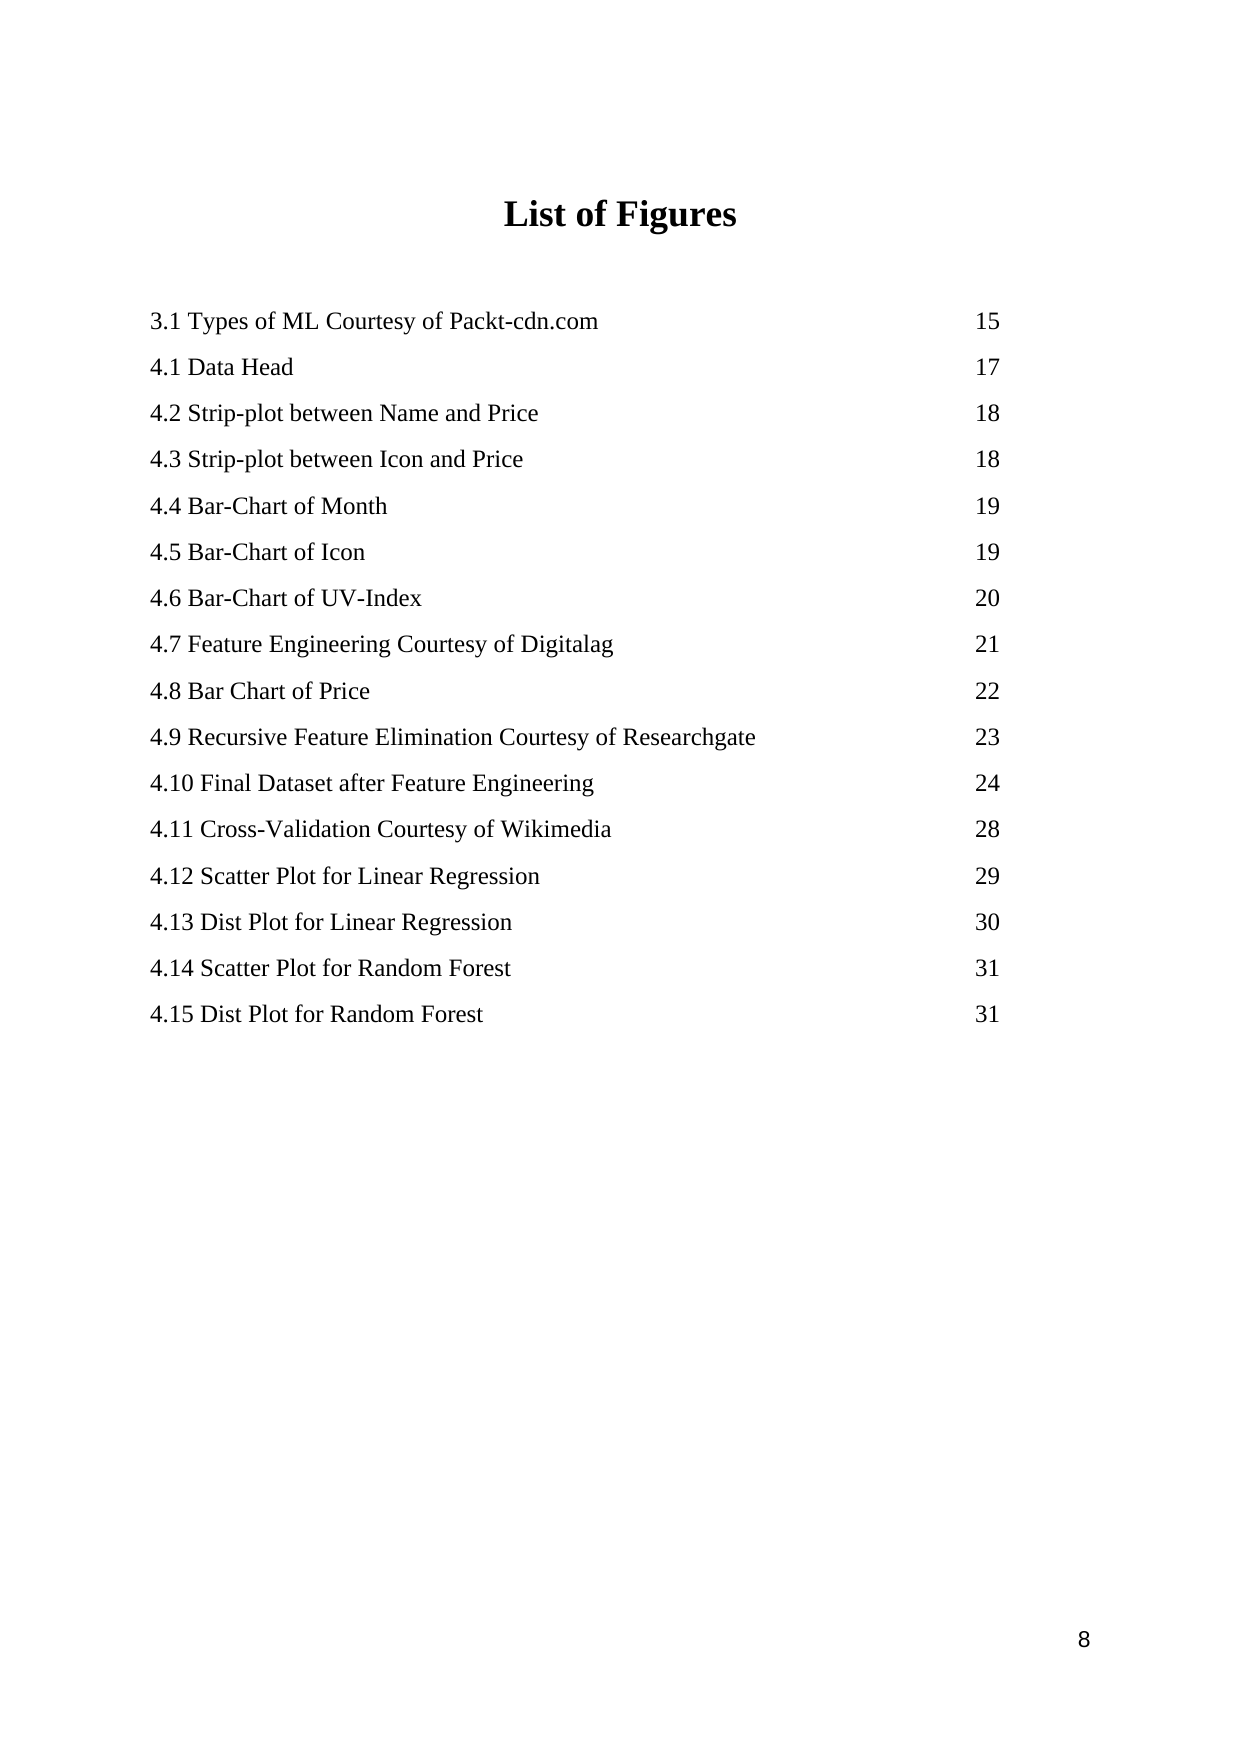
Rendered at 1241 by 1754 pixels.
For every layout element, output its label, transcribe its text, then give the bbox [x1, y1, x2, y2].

text 4.5 Bar-Chart of Icon 19 [150, 537, 1090, 566]
text 4.4 Bar-Chart of Month 19 [150, 491, 1090, 519]
text 4.13 Dist Plot for Linear Regression 30 [150, 907, 1090, 936]
text 4.10 Final Dataset after Feature Engineering 24 [150, 768, 1090, 797]
text 4.9 Recursive Feature Elimination Courtesy of Researchgate 23 [150, 722, 1090, 751]
text 4.11 Cross-Validation Courtesy of Wikimedia 28 [150, 814, 1090, 843]
text 4.7 Feature Engineering Courtesy of Digitalag 21 [150, 629, 1090, 658]
text 4.6 Bar-Chart of UV-Index 20 [150, 583, 1090, 612]
text 4.3 Strip-plot between Icon and Price 18 [150, 444, 1090, 473]
text 4.15 Dist Plot for Random Forest 31 [150, 999, 1090, 1028]
text 4.1 Data Head 17 [150, 352, 1090, 381]
text 4.2 Strip-plot between Name and Price 18 [150, 398, 1090, 427]
text 4.8 Bar Chart of Price 22 [150, 676, 1090, 704]
text 3.1 Types of ML Courtesy of Packt-cdn.com 15 [150, 306, 1090, 334]
text List of Figures [150, 192, 1090, 235]
text 4.12 Scatter Plot for Linear Regression 29 [150, 861, 1090, 889]
text 4.14 Scatter Plot for Random Forest 31 [150, 953, 1090, 982]
